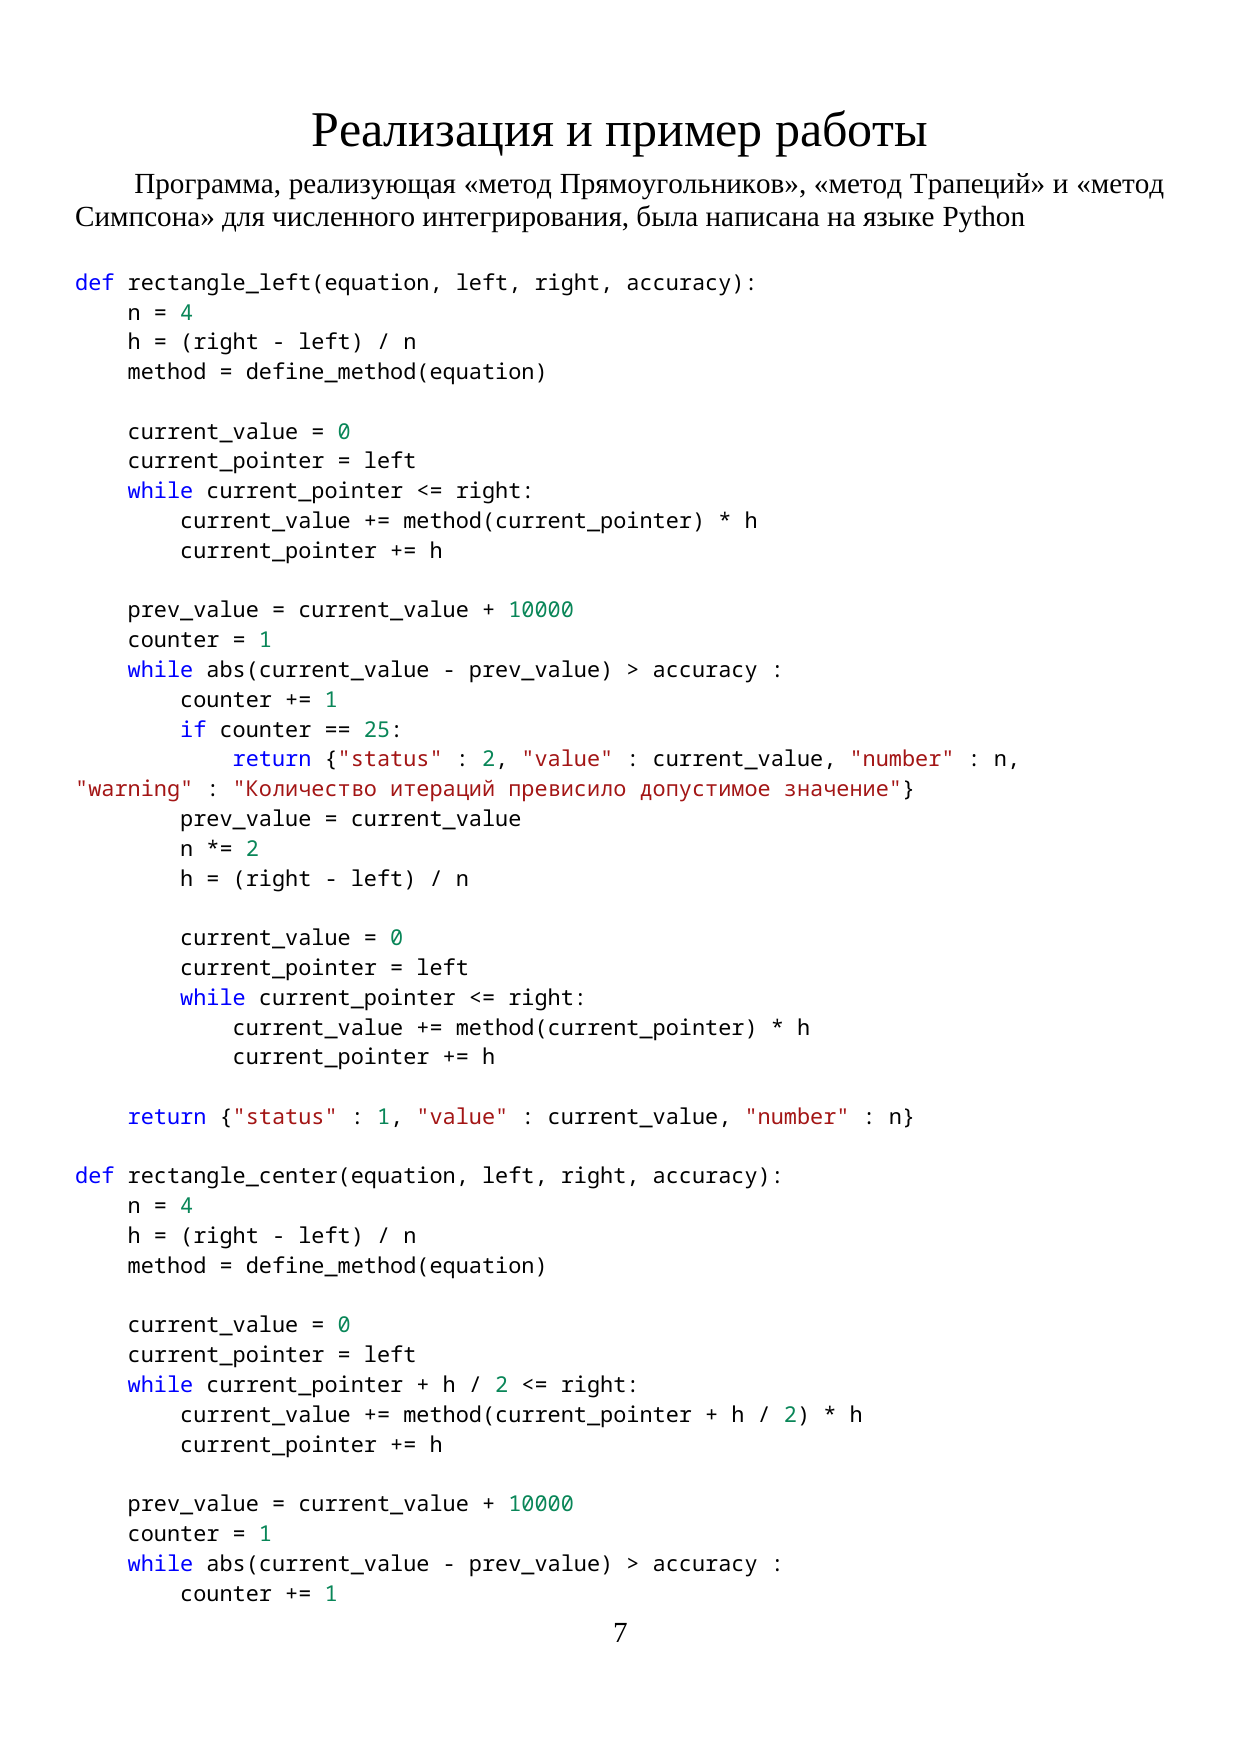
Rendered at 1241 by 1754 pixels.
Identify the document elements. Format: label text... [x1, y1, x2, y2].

text current_pointer += h [75, 1041, 1165, 1071]
text current_pointer = left [75, 952, 1165, 982]
text n = 4 [75, 296, 1165, 326]
text method = define_method(equation) [75, 356, 1165, 386]
text return {"status" : 1, "value" : current_value, "number" : n} [75, 1101, 1165, 1131]
text while current_pointer <= right: [75, 475, 1165, 505]
text while abs(current_value - prev_value) > accuracy : [75, 654, 1165, 684]
text prev_value = current_value [75, 803, 1165, 833]
text current_value += method(current_pointer) * h [75, 1011, 1165, 1041]
text n = 4 [75, 1190, 1165, 1220]
text counter = 1 [75, 1518, 1165, 1548]
text current_value = 0 [75, 416, 1165, 445]
text counter = 1 [75, 624, 1165, 654]
text h = (right - left) / n [75, 1220, 1165, 1250]
text prev_value = current_value + 10000 [75, 594, 1165, 624]
text current_pointer = left [75, 1339, 1165, 1369]
text counter += 1 [75, 684, 1165, 713]
text while current_pointer + h / 2 <= right: [75, 1369, 1165, 1399]
text counter += 1 [75, 1577, 1165, 1607]
text if counter == 25: [75, 713, 1165, 743]
text Программа, реализующая «метод Прямоугольников», «метод Трапеций» и «метод Симпсона» для численного интегрирования, была написана на языке Python [75, 166, 1165, 233]
text current_pointer = left [75, 445, 1165, 475]
text current_value += method(current_pointer) * h [75, 505, 1165, 535]
text return {"status" : 2, "value" : current_value, "number" : n, "warning" : "Количество итераций превисило допустимое значение"} [75, 743, 1165, 803]
text h = (right - left) / n [75, 862, 1165, 892]
text current_value += method(current_pointer + h / 2) * h [75, 1399, 1165, 1428]
text current_pointer += h [75, 1428, 1165, 1458]
text def rectangle_left(equation, left, right, accuracy): [75, 267, 1165, 296]
text while abs(current_value - prev_value) > accuracy : [75, 1548, 1165, 1577]
text h = (right - left) / n [75, 326, 1165, 356]
text n *= 2 [75, 833, 1165, 862]
text def rectangle_center(equation, left, right, accuracy): [75, 1160, 1165, 1190]
text method = define_method(equation) [75, 1250, 1165, 1279]
text current_value = 0 [75, 922, 1165, 952]
text current_pointer += h [75, 535, 1165, 564]
text prev_value = current_value + 10000 [75, 1488, 1165, 1518]
subtitle Реализация и пример работы [75, 100, 1165, 157]
text current_value = 0 [75, 1309, 1165, 1339]
text while current_pointer <= right: [75, 982, 1165, 1011]
